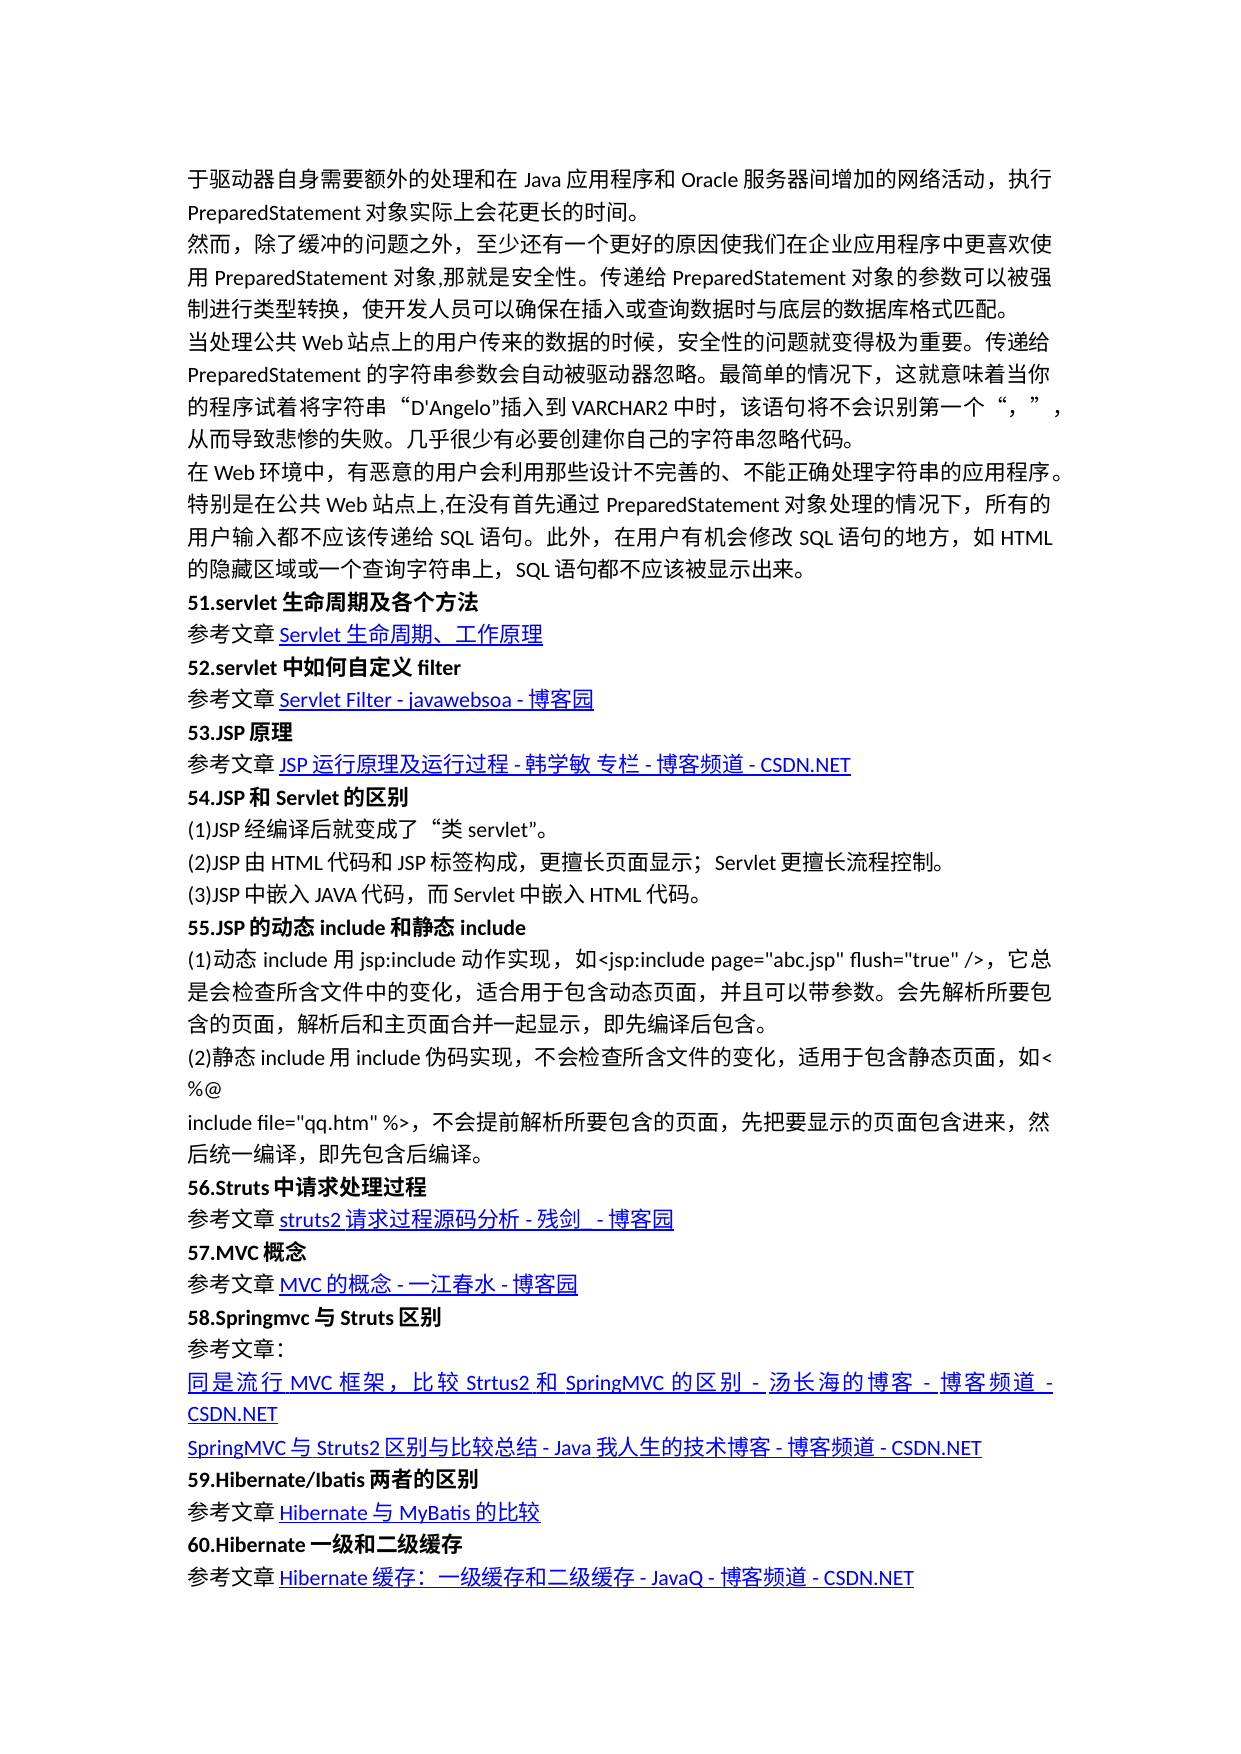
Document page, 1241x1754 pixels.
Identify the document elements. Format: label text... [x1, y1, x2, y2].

text (1)动态include用jsp:include动作实现，如<jsp:include page="abc.jsp" flush="true" />，它总是会检查所含文件中的变化，适合用于包含动态页面，并且可以带参数。会先解析所要包含的页面，解析后和主页面合并一起显示，即先编译后包含。 (2)静态include用include伪码实现，不会检查所含文件的变化，适用于包含静态页面，如<%@ include file="qq.htm" %>，不会提前解析所要包含的页面，先把要显示的页面包含进来，然后统一编译，即先包含后编译。 [187, 942, 1053, 1169]
text 53.JSP原理 [187, 714, 1053, 747]
text 参考文章Hibernate与 MyBatis的比较 [187, 1494, 1053, 1527]
text 参考文章JSP运行原理及运行过程 - 韩学敏 专栏 - 博客频道 - CSDN.NET [187, 747, 1053, 779]
text 51.servlet生命周期及各个方法 [187, 584, 1053, 617]
text 参考文章MVC的概念 - 一江春水 - 博客园 [187, 1267, 1053, 1299]
text 59.Hibernate/Ibatis两者的区别 [187, 1462, 1053, 1494]
text 60.Hibernate一级和二级缓存 [187, 1527, 1053, 1559]
text 58.Springmvc与Struts区别 [187, 1299, 1053, 1332]
text 参考文章struts2请求过程源码分析 - 残剑_ - 博客园 [187, 1202, 1053, 1234]
text 55.JSP的动态include和静态include [187, 909, 1053, 942]
text 57.MVC概念 [187, 1234, 1053, 1267]
text 参考文章Servlet 生命周期、工作原理 [187, 617, 1053, 649]
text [187, 162, 1053, 584]
text 参考文章Hibernate缓存：一级缓存和二级缓存 - JavaQ - 博客频道 - CSDN.NET [187, 1559, 1053, 1592]
text 54.JSP和Servlet的区别 [187, 779, 1053, 812]
text 52.servlet中如何自定义filter [187, 649, 1053, 682]
text 参考文章Servlet Filter - javawebsoa - 博客园 [187, 682, 1053, 714]
text (1)JSP经编译后就变成了“类servlet”。 (2)JSP由HTML代码和JSP标签构成，更擅长页面显示；Servlet更擅长流程控制。 (3)JSP中嵌入JAVA代码，而Servlet中嵌入HTML代码。 [187, 812, 1053, 909]
text 参考文章： 同是流行MVC框架，比较Strtus2和SpringMVC的区别 - 汤长海的博客 - 博客频道 - CSDN.NET SpringMVC与Struts2区别与比较总结 - Java我人生的技术博客 - 博客频道 - CSDN.NET [187, 1332, 1053, 1462]
text 56.Struts中请求处理过程 [187, 1169, 1053, 1202]
